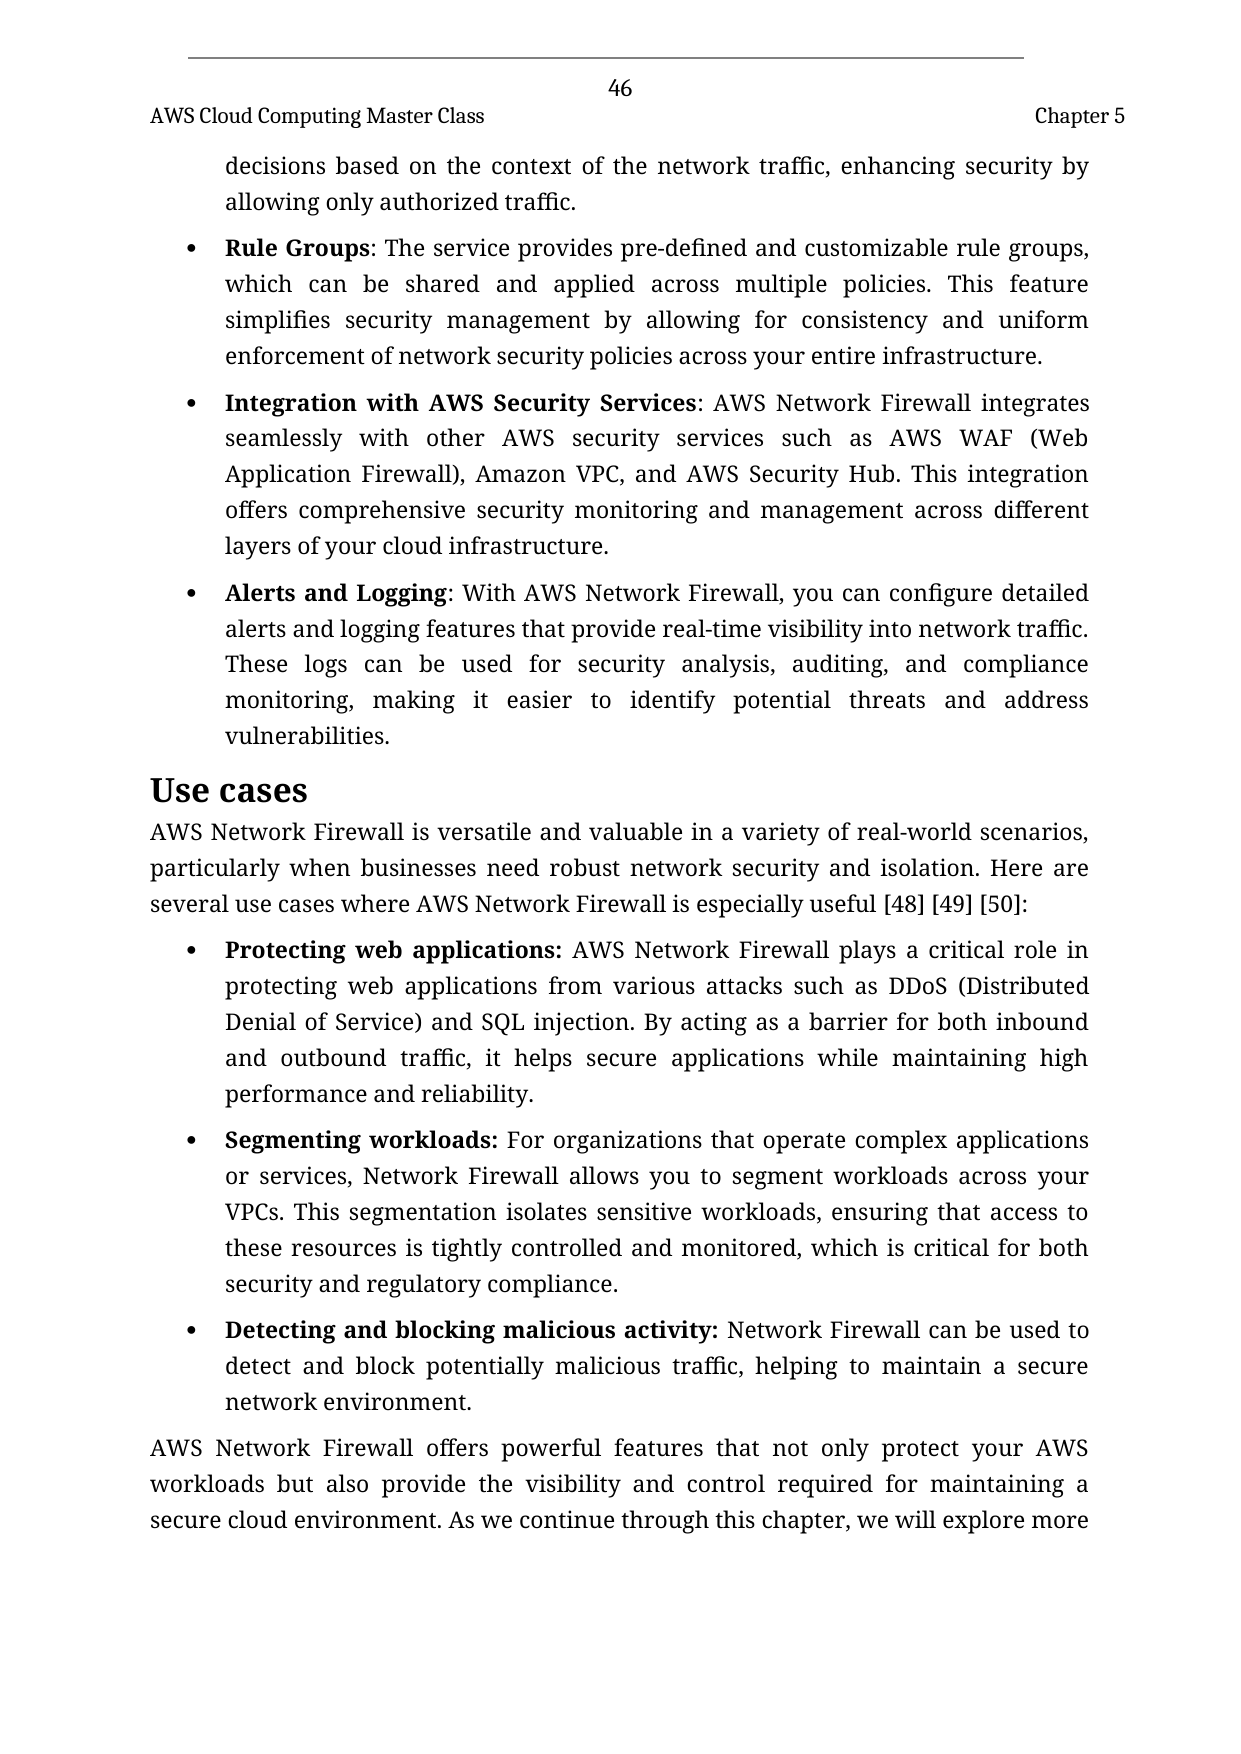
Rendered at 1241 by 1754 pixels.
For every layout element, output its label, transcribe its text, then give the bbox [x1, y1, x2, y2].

list Integration with AWS Security Services: AWS Network Firewall integrates seamlessly with other AWS security services such as AWS WAF (Web Application Firewall), Amazon VPC, and AWS Security Hub. This integration offers comprehensive security monitoring and management across different layers of your cloud infrastructure. [187, 386, 1090, 561]
list Rule Groups: The service provides pre-defined and customizable rule groups, which can be shared and applied across multiple policies. This feature simplifies security management by allowing for consistency and uniform enforcement of network security policies across your entire infrastructure. [187, 232, 1090, 371]
list Alerts and Logging: With AWS Network Firewall, you can configure detailed alerts and logging features that provide real-time visibility into network traffic. These logs can be used for security analysis, auditing, and compliance monitoring, making it easier to identify potential threats and address vulnerabilities. [187, 577, 1090, 752]
subtitle Use cases [150, 767, 1090, 812]
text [150, 1432, 1090, 1535]
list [187, 150, 1090, 217]
list Segmenting workloads: For organizations that operate complex applications or services, Network Firewall allows you to segment workloads across your VPCs. This segmentation isolates sensitive workloads, ensuring that access to these resources is tightly controlled and monitored, which is critical for both security and regulatory compliance. [187, 1124, 1090, 1299]
list Protecting web applications: AWS Network Firewall plays a critical role in protecting web applications from various attacks such as DDoS (Distributed Denial of Service) and SQL injection. By acting as a barrier for both inbound and outbound traffic, it helps secure applications while maintaining high performance and reliability. [187, 934, 1090, 1109]
list Detecting and blocking malicious activity: Network Firewall can be used to detect and block potentially malicious traffic, helping to maintain a secure network environment. [187, 1314, 1090, 1417]
text AWS Network Firewall is versatile and valuable in a variety of real-world scenarios, particularly when businesses need robust network security and isolation. Here are several use cases where AWS Network Firewall is especially useful : [150, 816, 1090, 919]
